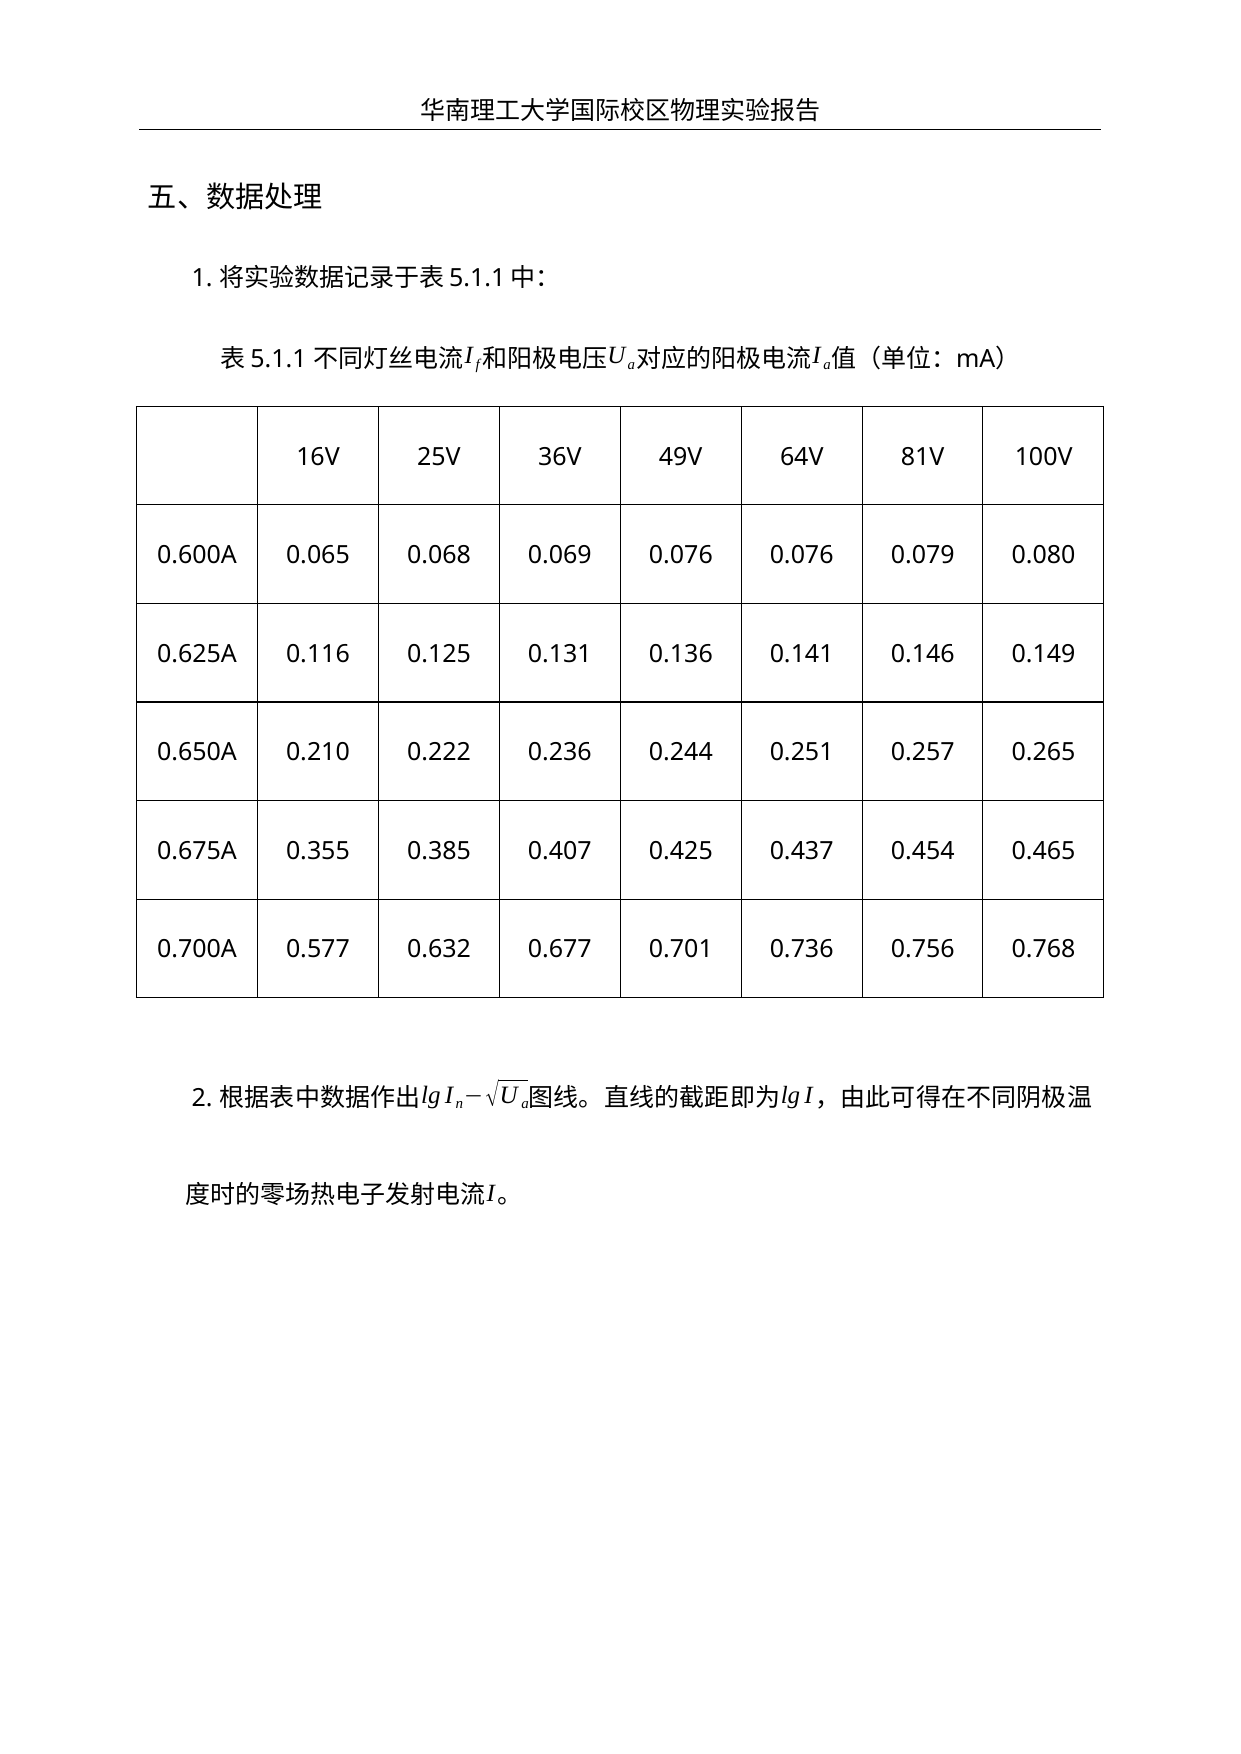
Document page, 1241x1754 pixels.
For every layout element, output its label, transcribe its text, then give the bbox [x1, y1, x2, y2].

table_cell 0.675A [137, 801, 257, 898]
table_cell 0.149 [983, 604, 1103, 701]
table_cell 0.069 [500, 505, 620, 603]
table_header 49V [621, 407, 741, 504]
table_cell 0.407 [500, 801, 620, 898]
table_header 64V [742, 407, 862, 504]
table_cell 0.076 [621, 505, 741, 603]
table_header 100V [983, 407, 1103, 504]
table_cell 0.756 [863, 900, 982, 997]
table_cell 0.632 [379, 900, 499, 997]
table_cell 0.146 [863, 604, 982, 701]
table_cell 0.141 [742, 604, 862, 701]
table_header 16V [258, 407, 378, 504]
table_cell 0.355 [258, 801, 378, 898]
table_cell 0.577 [258, 900, 378, 997]
table_header [137, 407, 257, 504]
table_cell 0.076 [742, 505, 862, 603]
table_cell 0.244 [621, 703, 741, 800]
text 1. 将实验数据记录于表5.1.1中： [148, 243, 1093, 308]
table_cell 0.736 [742, 900, 862, 997]
table_cell 0.222 [379, 703, 499, 800]
table_cell 0.079 [863, 505, 982, 603]
table_cell 0.677 [500, 900, 620, 997]
table_header 36V [500, 407, 620, 504]
table_cell 0.065 [258, 505, 378, 603]
table_cell 0.454 [863, 801, 982, 898]
table_cell 0.116 [258, 604, 378, 701]
table_cell 0.068 [379, 505, 499, 603]
table_cell 0.425 [621, 801, 741, 898]
table_header 81V [863, 407, 982, 504]
list 2. 根据表中数据作出图线。直线的截距即为，由此可得在不同阴极温度时的零场热电子发射电流。 [185, 1063, 1093, 1226]
table_cell 0.385 [379, 801, 499, 898]
table_cell 0.251 [742, 703, 862, 800]
table_cell 0.700A [137, 900, 257, 997]
table_cell 0.465 [983, 801, 1103, 898]
table_cell 0.600A [137, 505, 257, 603]
table_cell 0.125 [379, 604, 499, 701]
table_cell 0.701 [621, 900, 741, 997]
table_cell 0.437 [742, 801, 862, 898]
table_cell 0.136 [621, 604, 741, 701]
table_cell 0.131 [500, 604, 620, 701]
table_cell 0.210 [258, 703, 378, 800]
text 表5.1.1 不同灯丝电流和阳极电压对应的阳极电流值（单位：mA） [148, 324, 1093, 389]
table_cell 0.236 [500, 703, 620, 800]
table_cell 0.650A [137, 703, 257, 800]
table_cell 0.265 [983, 703, 1103, 800]
table_cell 0.080 [983, 505, 1103, 603]
text 五、数据处理 [148, 162, 1093, 227]
table_cell 0.625A [137, 604, 257, 701]
table_cell 0.768 [983, 900, 1103, 997]
table_cell 0.257 [863, 703, 982, 800]
table_header 25V [379, 407, 499, 504]
